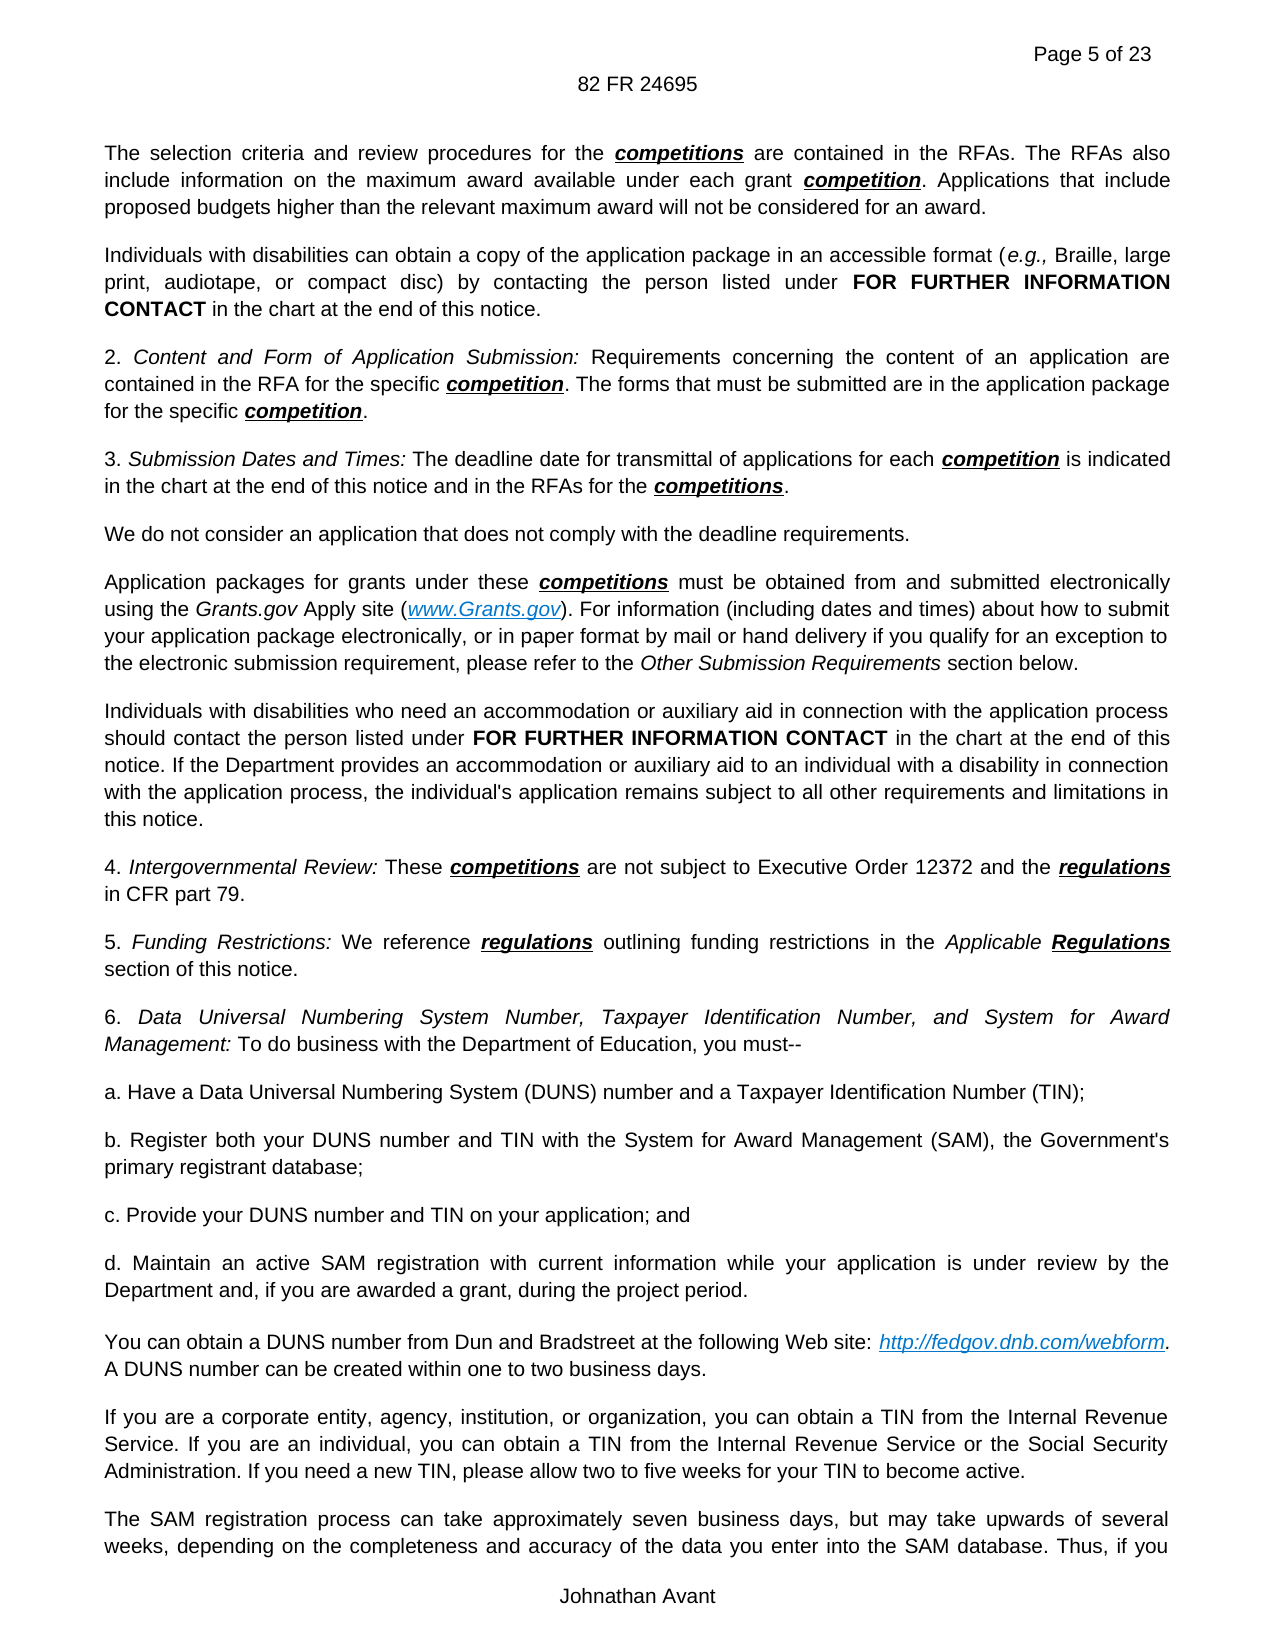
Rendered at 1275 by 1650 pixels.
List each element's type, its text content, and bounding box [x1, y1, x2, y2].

text c. Provide your DUNS number and TIN on your application; and [104, 1200, 1171, 1227]
text 6. Data Universal Numbering System Number, Taxpayer Identification Number, and System for Award Management: To do business with the Department of Education, you must-- [104, 1002, 1171, 1056]
text The selection criteria and review procedures for the competitions are contained in the RFAs. The RFAs also include information on the maximum award available under each grant competition. Applications that include proposed budgets higher than the relevant maximum award will not be considered for an award. [104, 137, 1171, 219]
text Application packages for grants under these competitions must be obtained from and submitted electronically using the Grants.gov Apply site (www.Grants.gov). For information (including dates and times) about how to submit your application package electronically, or in paper format by mail or hand delivery if you qualify for an exception to the electronic submission requirement, please refer to the Other Submission Requirements section below. [104, 567, 1171, 675]
text 5. Funding Restrictions: We reference regulations outlining funding restrictions in the Applicable Regulations section of this notice. [104, 927, 1171, 981]
text Individuals with disabilities who need an accommodation or auxiliary aid in connection with the application process should contact the person listed under FOR FURTHER INFORMATION CONTACT in the chart at the end of this notice. If the Department provides an accommodation or auxiliary aid to an individual with a disability in connection with the application process, the individual's application remains subject to all other requirements and limitations in this notice. [104, 696, 1171, 831]
text 3. Submission Dates and Times: The deadline date for transmittal of applications for each competition is indicated in the chart at the end of this notice and in the RFAs for the competitions. [104, 444, 1171, 498]
text a. Have a Data Universal Numbering System (DUNS) number and a Taxpayer Identification Number (TIN); [104, 1077, 1171, 1104]
text We do not consider an application that does not comply with the deadline requirements. [104, 519, 1171, 546]
text 4. Intergovernmental Review: These competitions are not subject to Executive Order 12372 and the regulations in CFR part 79. [104, 852, 1171, 906]
text 2. Content and Form of Application Submission: Requirements concerning the content of an application are contained in the RFA for the specific competition. The forms that must be submitted are in the application package for the specific competition. [104, 342, 1171, 423]
text d. Maintain an active SAM registration with current information while your application is under review by the Department and, if you are awarded a grant, during the project period. [104, 1248, 1171, 1302]
text If you are a corporate entity, agency, institution, or organization, you can obtain a TIN from the Internal Revenue Service. If you are an individual, you can obtain a TIN from the Internal Revenue Service or the Social Security Administration. If you need a new TIN, please allow two to five weeks for your TIN to become active. [104, 1402, 1171, 1483]
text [104, 1504, 1171, 1558]
text You can obtain a DUNS number from Dun and Bradstreet at the following Web site: http://fedgov.dnb.com/webform. A DUNS number can be created within one to two business days. [104, 1327, 1171, 1381]
text b. Register both your DUNS number and TIN with the System for Award Management (SAM), the Government's primary registrant database; [104, 1125, 1171, 1179]
text Individuals with disabilities can obtain a copy of the application package in an accessible format (e.g., Braille, large print, audiotape, or compact disc) by contacting the person listed under FOR FURTHER INFORMATION CONTACT in the chart at the end of this notice. [104, 239, 1171, 321]
